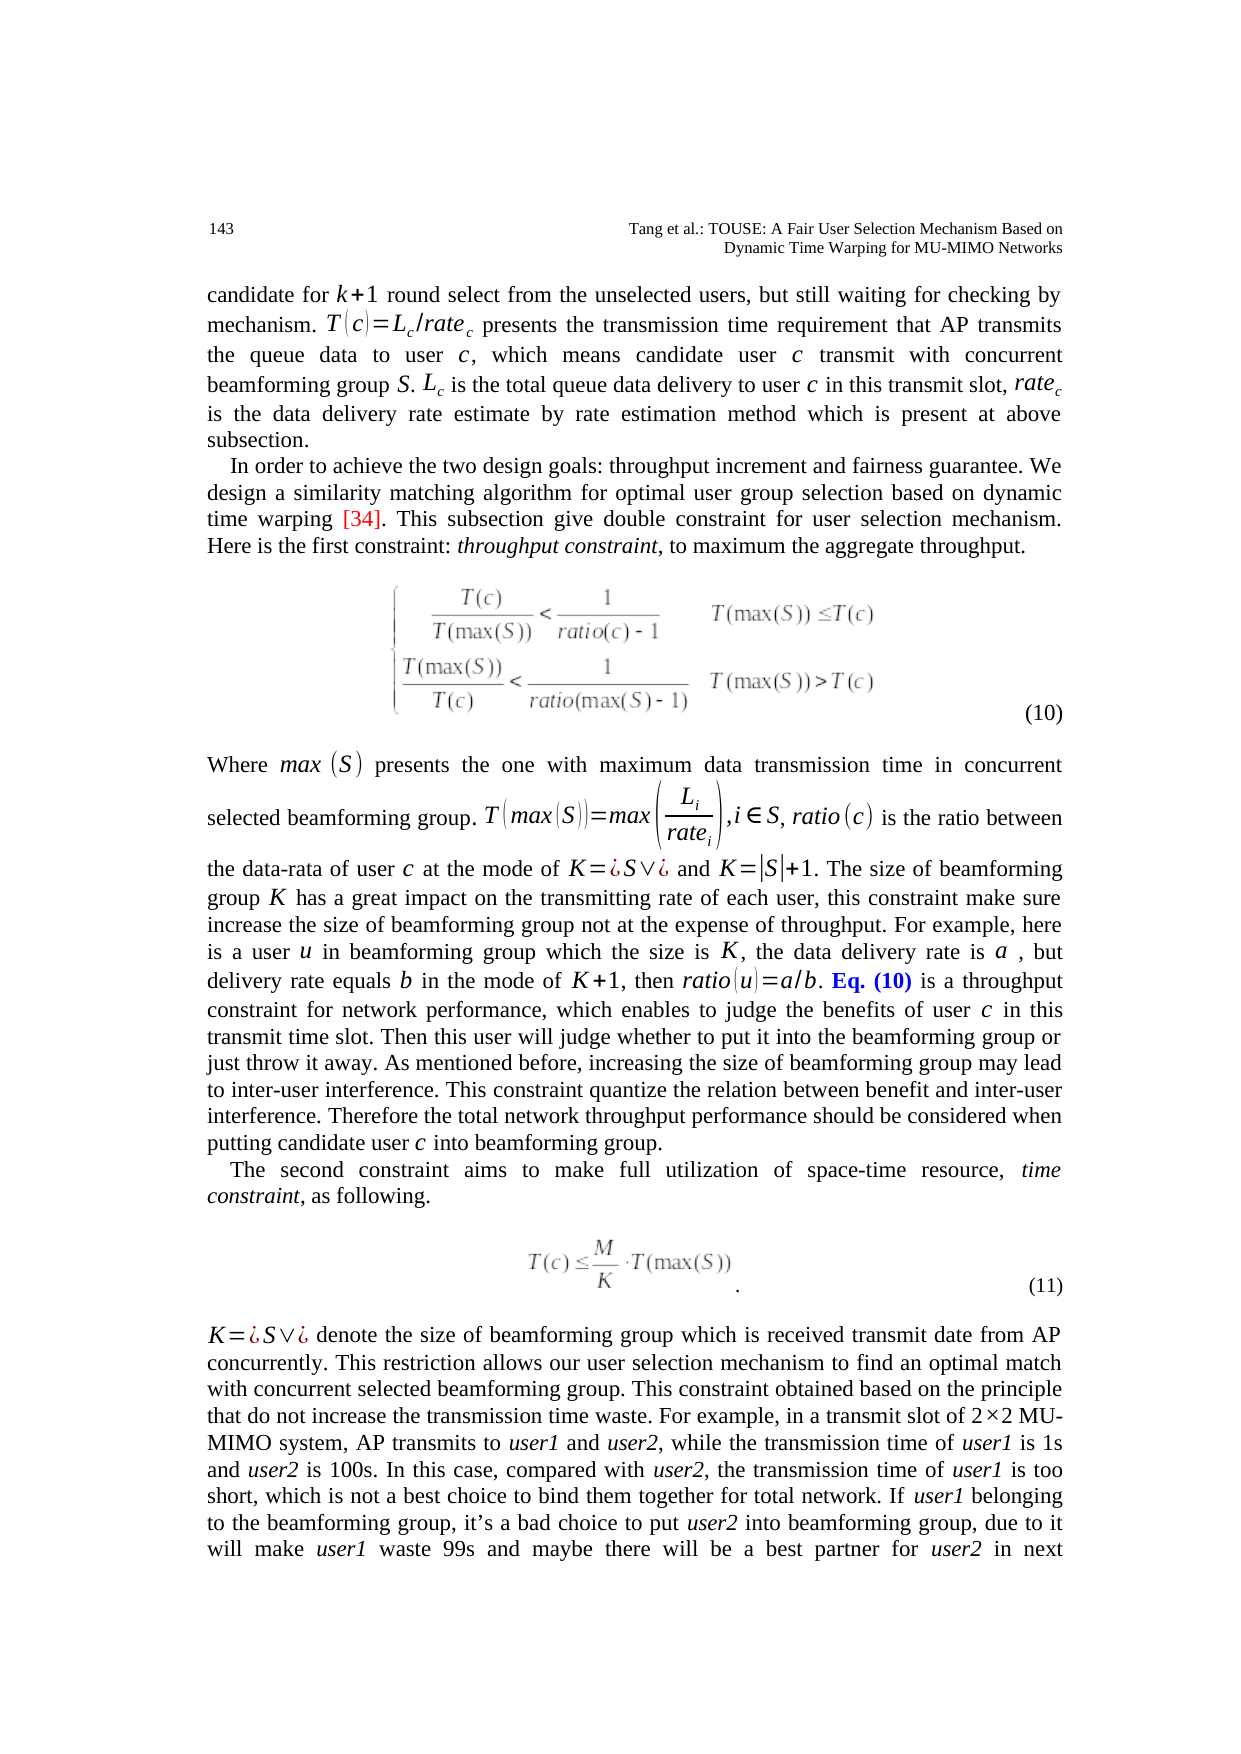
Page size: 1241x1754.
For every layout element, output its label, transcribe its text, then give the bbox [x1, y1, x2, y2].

text . (11) [207, 1233, 1063, 1297]
text In order to achieve the two design goals: throughput increment and fairness guarantee. We design a similarity matching algorithm for optimal user group selection based on dynamic time warping [34]. This subsection give double constraint for user selection mechanism. Here is the first constraint: throughput constraint, to maximum the aggregate throughput. [207, 453, 1063, 558]
text (10) [207, 582, 1063, 725]
text Where presents the one with maximum data transmission time in concurrent selected beamforming group. , is the ratio between the data-rata of user at the mode of and . The size of beamforming group has a great impact on the transmitting rate of each user, this constraint make sure increase the size of beamforming group not at the expense of throughput. For example, here is a user in beamforming group which the size is , the data delivery rate is , but delivery rate equals in the mode of , then . Eq. (10) is a throughput constraint for network performance, which enables to judge the benefits of user in this transmit time slot. Then this user will judge whether to put it into the beamforming group or just throw it away. As mentioned before, increasing the size of beamforming group may lead to inter-user interference. This constraint quantize the relation between benefit and inter-user interference. Therefore the total network throughput performance should be considered when putting candidate user into beamforming group. [207, 749, 1063, 1156]
text The second constraint aims to make full utilization of space-time resource, time constraint, as following. [207, 1156, 1063, 1209]
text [207, 281, 1063, 453]
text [207, 1321, 1063, 1561]
